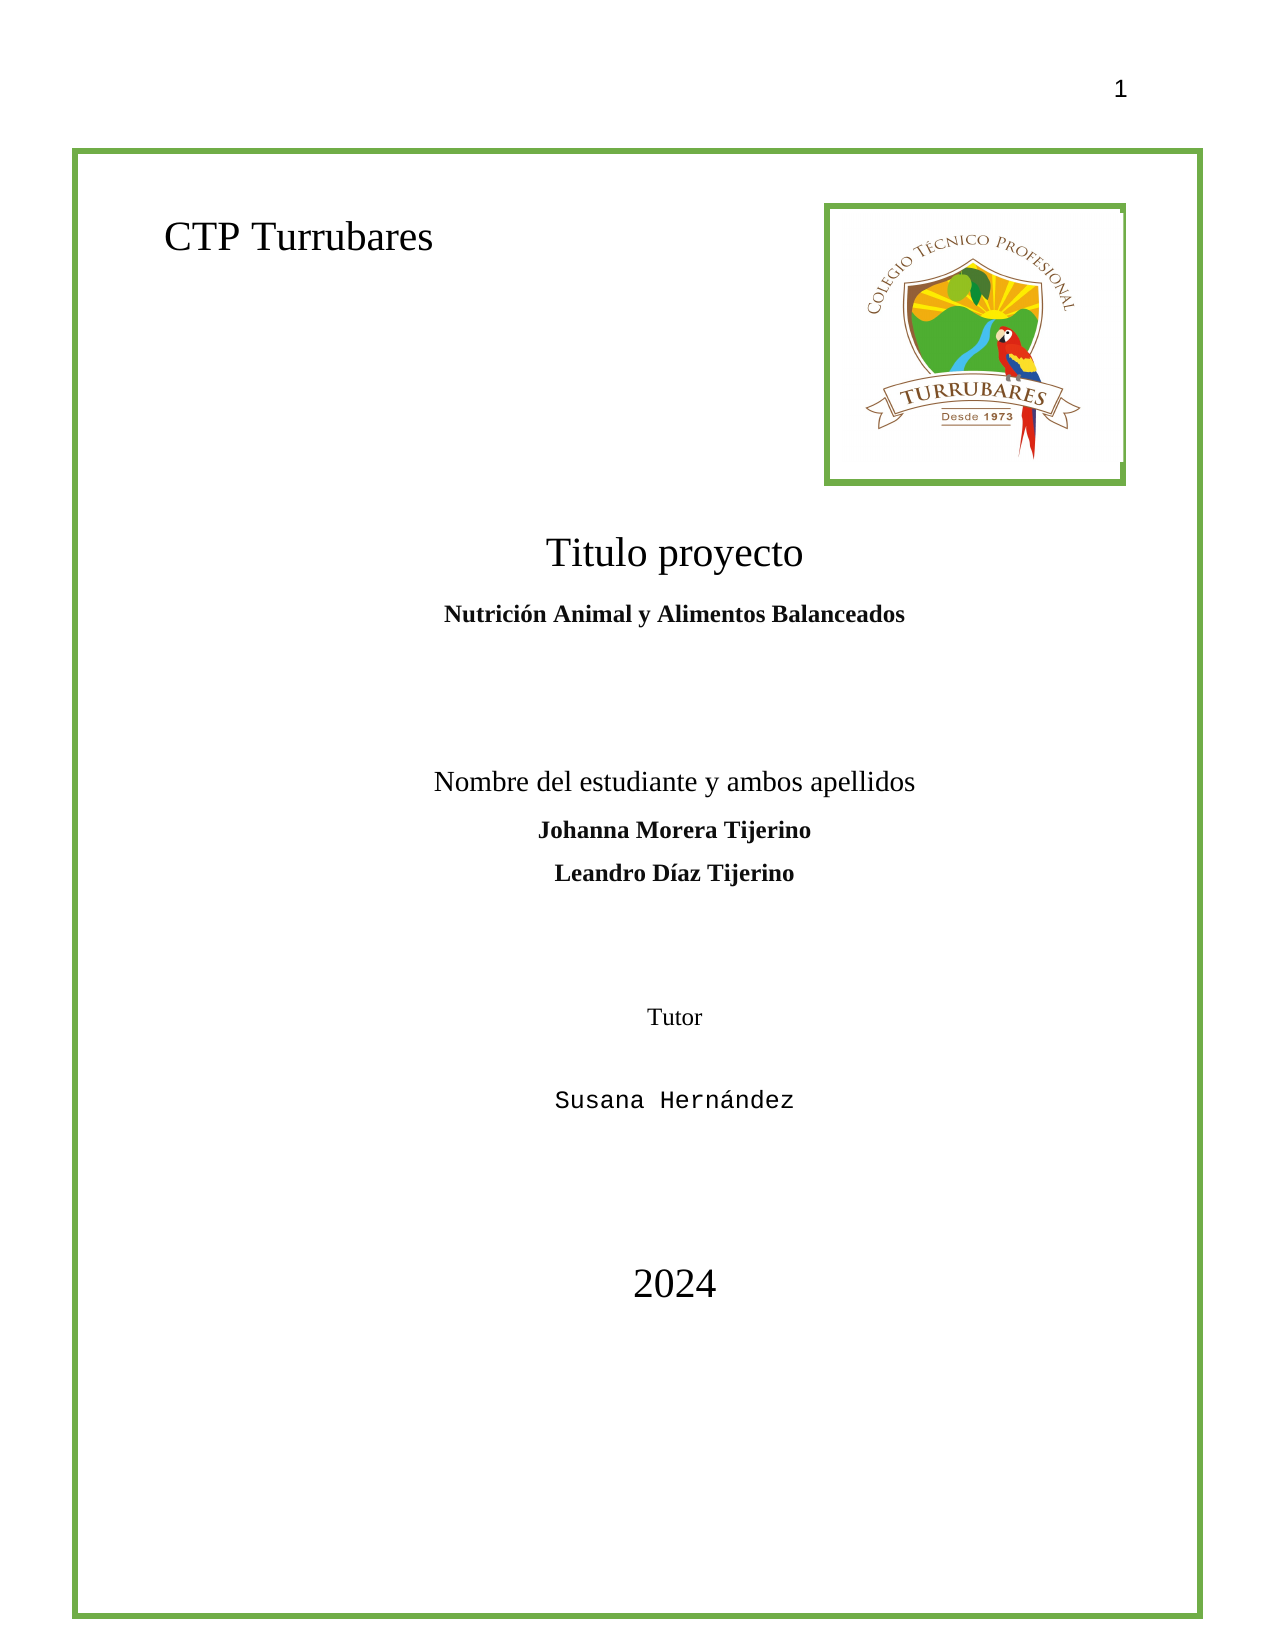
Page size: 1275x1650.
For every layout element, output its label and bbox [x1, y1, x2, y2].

picture [842, 213, 1124, 462]
